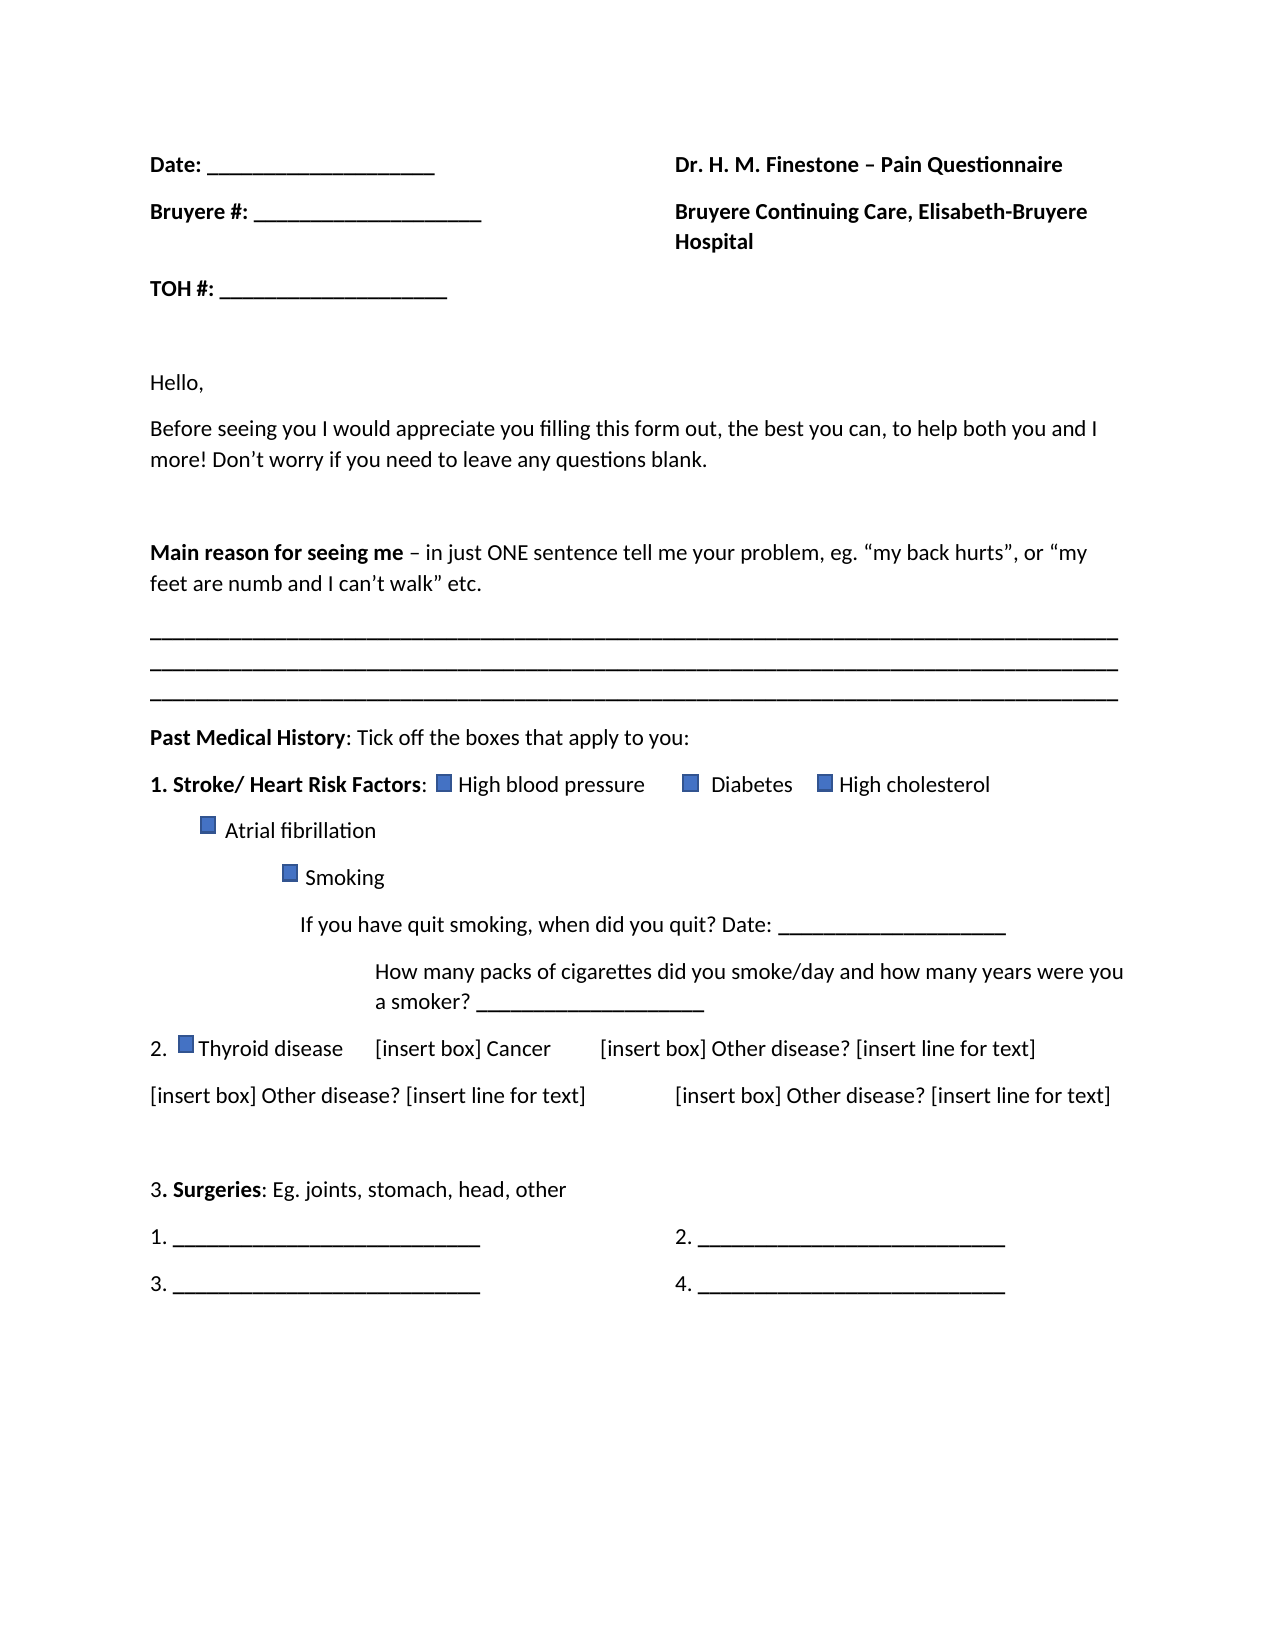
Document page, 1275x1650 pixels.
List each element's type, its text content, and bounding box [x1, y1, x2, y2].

text 2. Thyroid disease [insert box] Cancer [insert box] Other disease? [insert line for text] [150, 1034, 1125, 1062]
text Atrial fibrillation [150, 817, 1125, 845]
text How many packs of cigarettes did you smoke/day and how many years were you a smoker? ____________________ [375, 957, 1125, 1016]
text Past Medical History: Tick off the boxes that apply to you: [150, 723, 1125, 751]
text Smoking [150, 863, 1125, 892]
text Main reason for seeing me – in just ONE sentence tell me your problem, eg. “my back hurts”, or “my feet are numb and I can’t walk” etc. [150, 538, 1125, 597]
text [insert box] Other disease? [insert line for text] [insert box] Other disease? [insert line for text] [150, 1081, 1125, 1109]
text 1. ___________________________ 2. ___________________________ [150, 1222, 1125, 1250]
text 1. Stroke/ Heart Risk Factors: High blood pressure Diabetes High cholesterol [150, 770, 1125, 798]
text Bruyere #: ____________________ Bruyere Continuing Care, Elisabeth-Bruyere Hospital [150, 197, 1125, 255]
text 3. ___________________________ 4. ___________________________ [150, 1269, 1125, 1297]
text Before seeing you I would appreciate you filling this form out, the best you can, to help both you and I more! Don’t worry if you need to leave any questions blank. [150, 414, 1125, 473]
text TOH #: ____________________ [150, 274, 1125, 302]
text _______________________________________________________________________________________________________________________________________________________________________________________________________________________________________________________________ [150, 616, 1125, 704]
text 3. Surgeries: Eg. joints, stomach, head, other [150, 1175, 1125, 1203]
text Hello, [150, 368, 1125, 396]
text If you have quit smoking, when did you quit? Date: ____________________ [150, 910, 1125, 938]
text Date: ____________________ Dr. H. M. Finestone – Pain Questionnaire [150, 150, 1125, 178]
